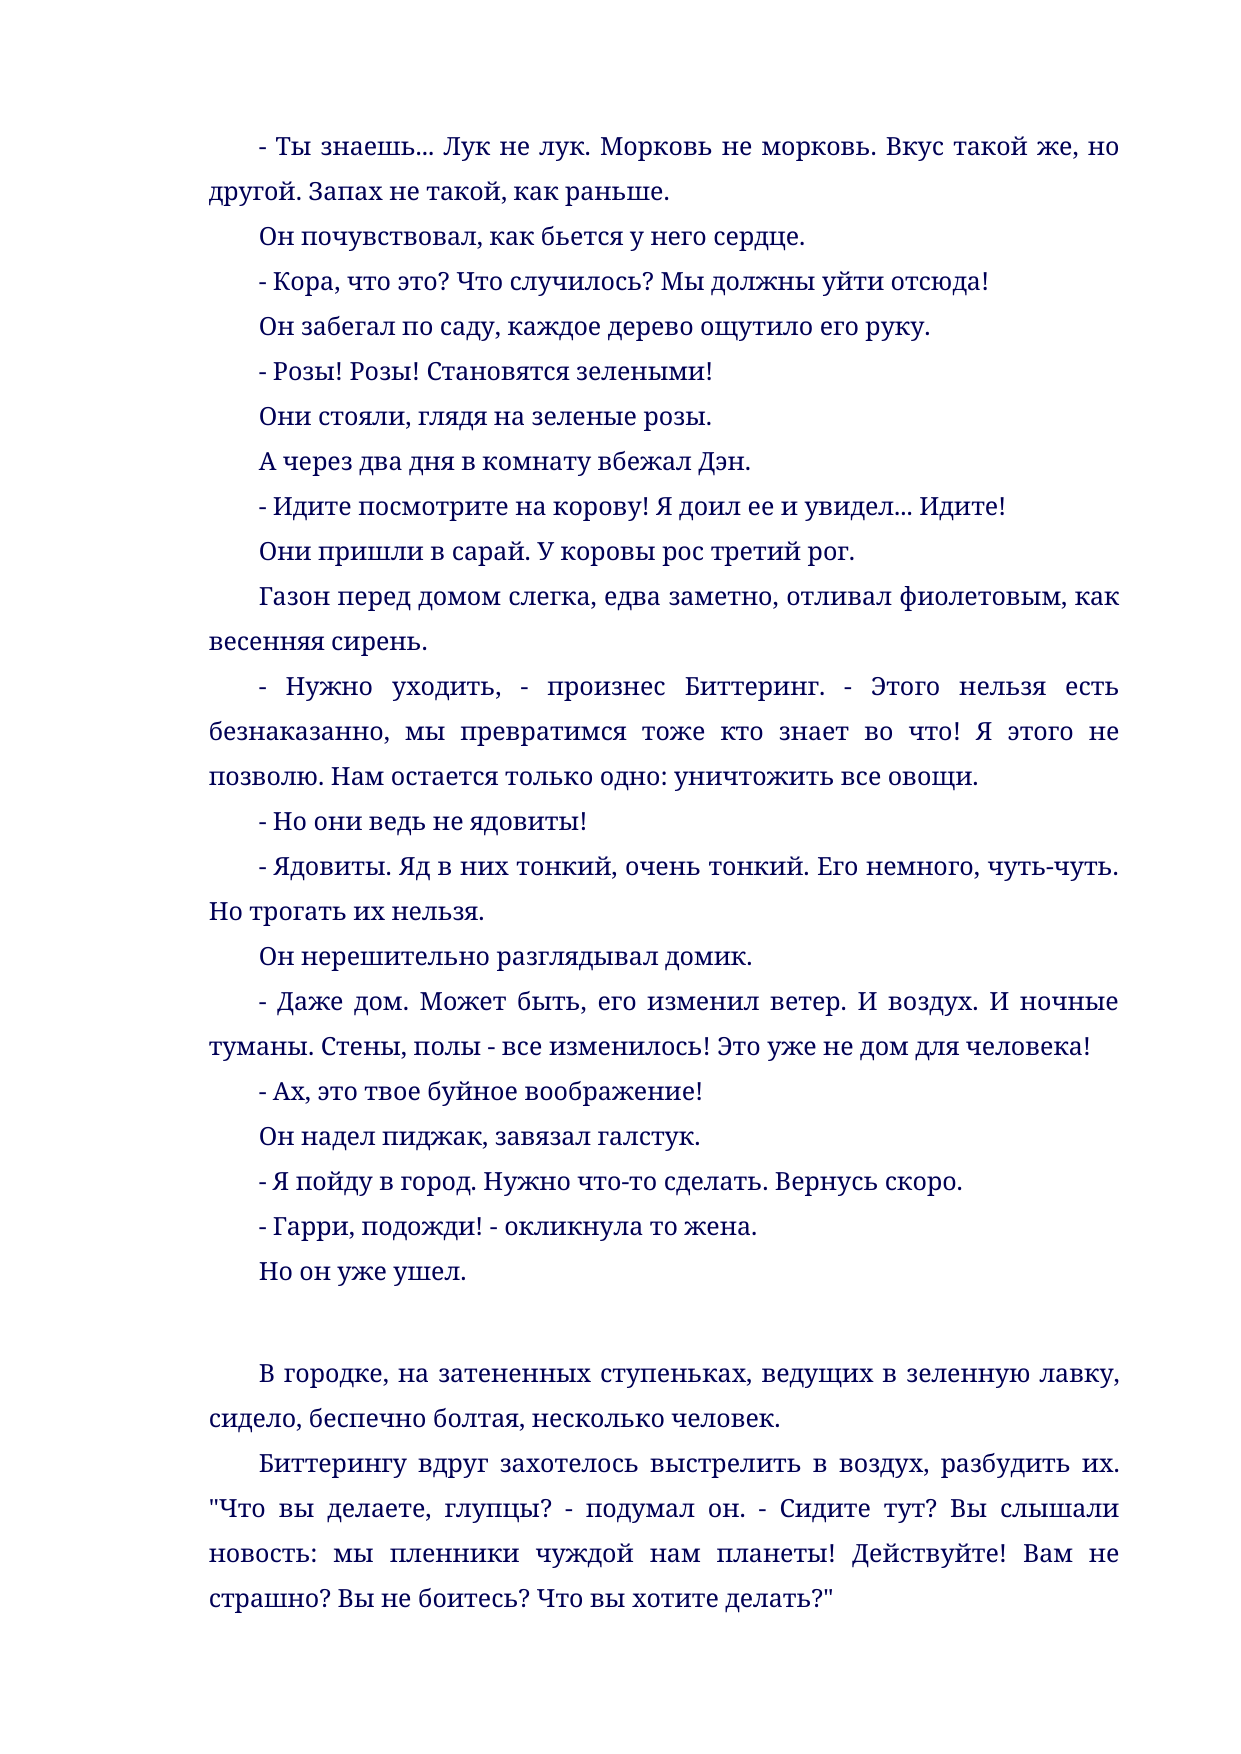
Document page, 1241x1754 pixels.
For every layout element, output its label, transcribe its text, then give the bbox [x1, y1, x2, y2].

text В городке, на затененных ступеньках, ведущих в зеленную лавку, сидело, беспечно болтая, несколько человек. [208, 1345, 1120, 1435]
text - Я пойду в город. Нужно что-то сделать. Вернусь скоро. [208, 1153, 1120, 1198]
text - Розы! Розы! Становятся зелеными! [208, 343, 1120, 388]
text - Идите посмотрите на корову! Я доил ее и увидел... Идите! [208, 478, 1120, 523]
text А через два дня в комнату вбежал Дэн. [208, 433, 1120, 478]
text - Ты знаешь... Лук не лук. Морковь не морковь. Вкус такой же, но другой. Запах не такой, как раньше. [208, 118, 1120, 208]
text Они стояли, глядя на зеленые розы. [208, 388, 1120, 433]
text - Ах, это твое буйное воображение! [208, 1063, 1120, 1108]
text - Даже дом. Может быть, его изменил ветер. И воздух. И ночные туманы. Стены, полы - все изменилось! Это уже не дом для человека! [208, 973, 1120, 1063]
text Он нерешительно разглядывал домик. [208, 928, 1120, 973]
text - Гарри, подожди! - окликнула то жена. [208, 1198, 1120, 1243]
text - Ядовиты. Яд в них тонкий, очень тонкий. Его немного, чуть-чуть. Но трогать их нельзя. [208, 838, 1120, 928]
text Они пришли в сарай. У коровы рос третий рог. [208, 523, 1120, 568]
text Он надел пиджак, завязал галстук. [208, 1108, 1120, 1153]
text Биттерингу вдруг захотелось выстрелить в воздух, разбудить их. "Что вы делаете, глупцы? - подумал он. - Сидите тут? Вы слышали новость: мы пленники чуждой нам планеты! Действуйте! Вам не страшно? Вы не боитесь? Что вы хотите делать?" [208, 1435, 1120, 1615]
text Но он уже ушел. [208, 1243, 1120, 1288]
text Газон перед домом слегка, едва заметно, отливал фиолетовым, как весенняя сирень. [208, 568, 1120, 658]
text Он почувствовал, как бьется у него сердце. [208, 208, 1120, 253]
text - Кора, что это? Что случилось? Мы должны уйти отсюда! [208, 253, 1120, 298]
text - Но они ведь не ядовиты! [208, 793, 1120, 838]
text Он забегал по саду, каждое дерево ощутило его руку. [208, 298, 1120, 343]
text - Нужно уходить, - произнес Биттеринг. - Этого нельзя есть безнаказанно, мы превратимся тоже кто знает во что! Я этого не позволю. Нам остается только одно: уничтожить все овощи. [208, 658, 1120, 793]
